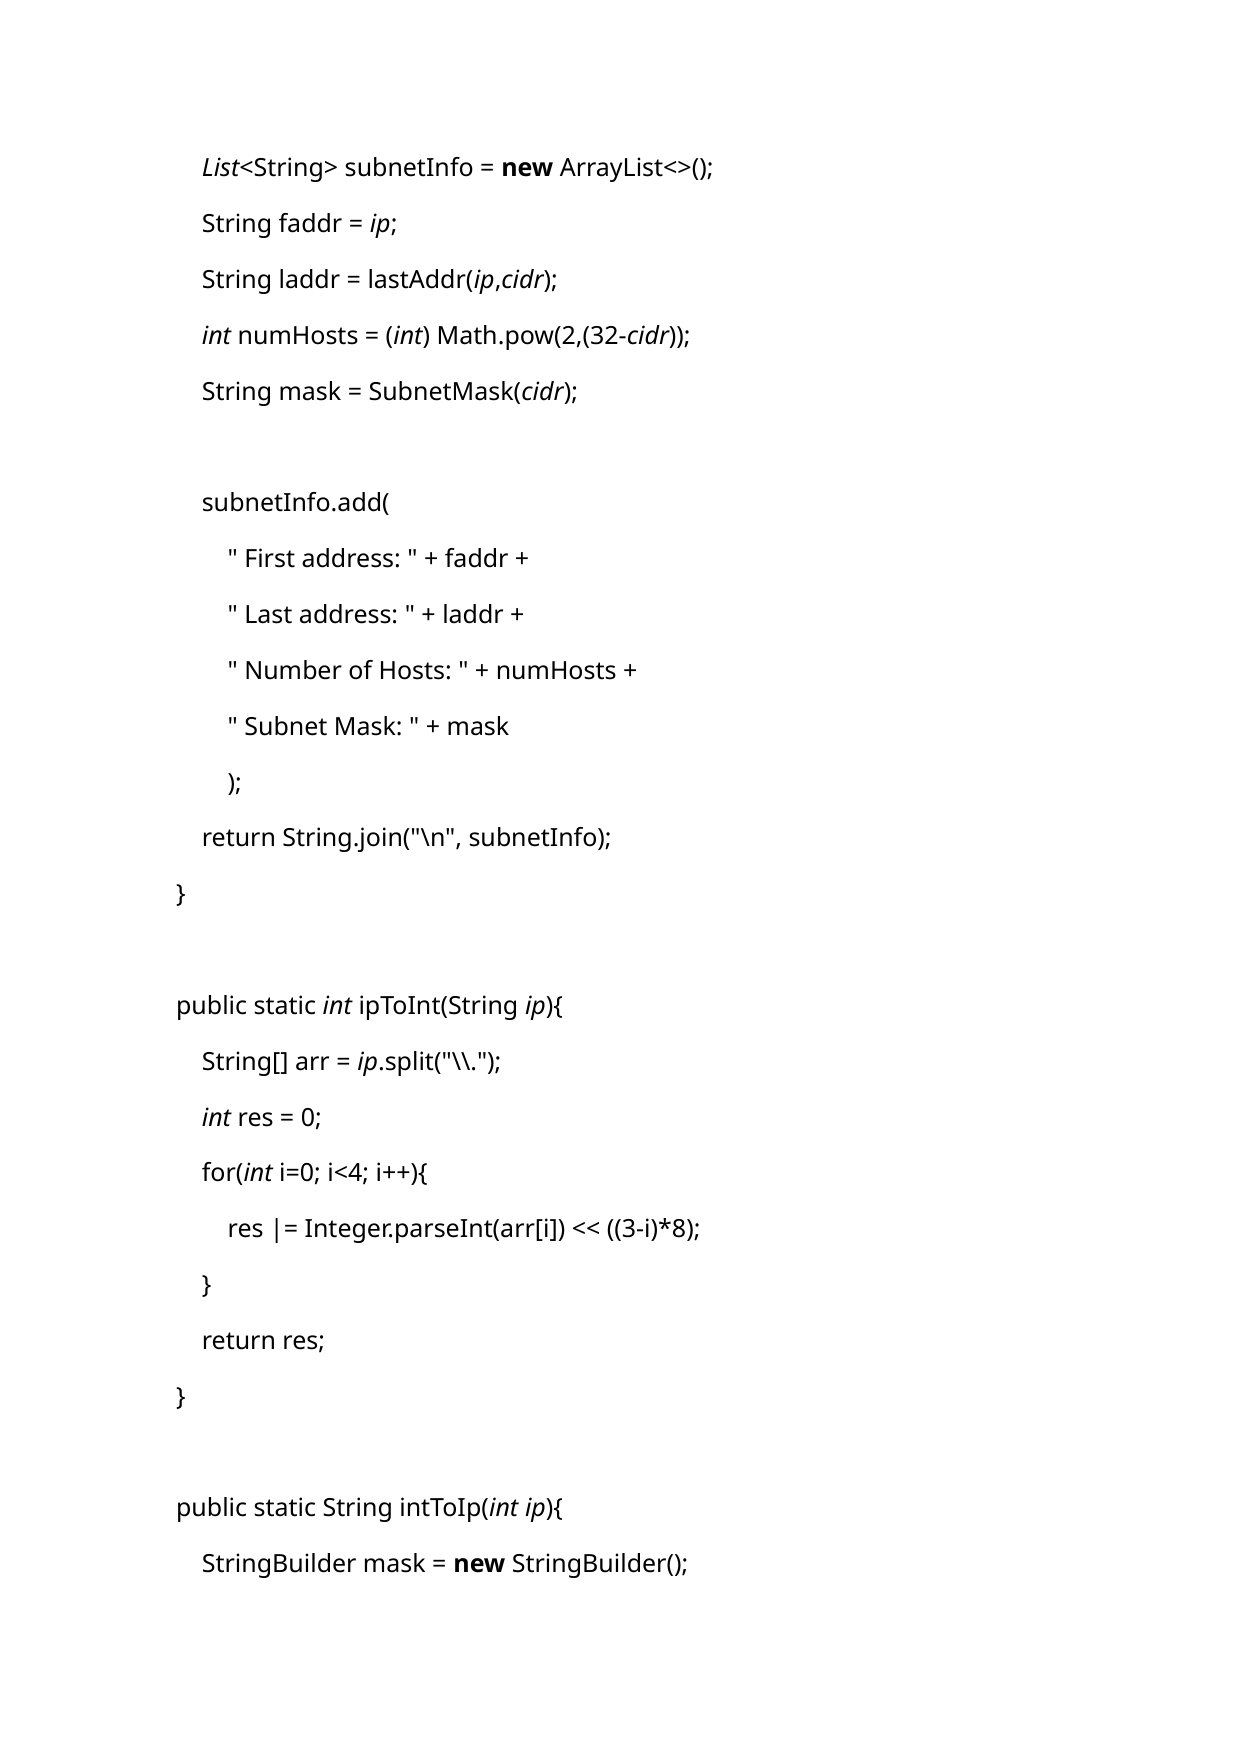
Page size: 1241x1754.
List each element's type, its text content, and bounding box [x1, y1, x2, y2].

text " Subnet Mask: " + mask [150, 708, 1090, 742]
text ); [150, 764, 1090, 798]
text } [150, 876, 1090, 910]
text " Number of Hosts: " + numHosts + [150, 652, 1090, 687]
text StringBuilder mask = new StringBuilder(); [150, 1546, 1090, 1580]
text " First address: " + faddr + [150, 541, 1090, 575]
text String faddr = ip; [150, 206, 1090, 240]
text } [150, 1267, 1090, 1301]
text " Last address: " + laddr + [150, 597, 1090, 631]
text return String.join("\n", subnetInfo); [150, 820, 1090, 854]
text for(int i=0; i<4; i++){ [150, 1155, 1090, 1189]
text String laddr = lastAddr(ip,cidr); [150, 262, 1090, 296]
text res |= Integer.parseInt(arr[i]) << ((3-i)*8); [150, 1211, 1090, 1245]
text List<String> subnetInfo = new ArrayList<>(); [150, 150, 1090, 184]
text int res = 0; [150, 1099, 1090, 1133]
text String[] arr = ip.split("\\."); [150, 1043, 1090, 1077]
text public static String intToIp(int ip){ [150, 1490, 1090, 1524]
text return res; [150, 1322, 1090, 1357]
text subnetInfo.add( [150, 485, 1090, 519]
text public static int ipToInt(String ip){ [150, 987, 1090, 1022]
text } [150, 1378, 1090, 1412]
text int numHosts = (int) Math.pow(2,(32-cidr)); [150, 317, 1090, 352]
text String mask = SubnetMask(cidr); [150, 373, 1090, 407]
